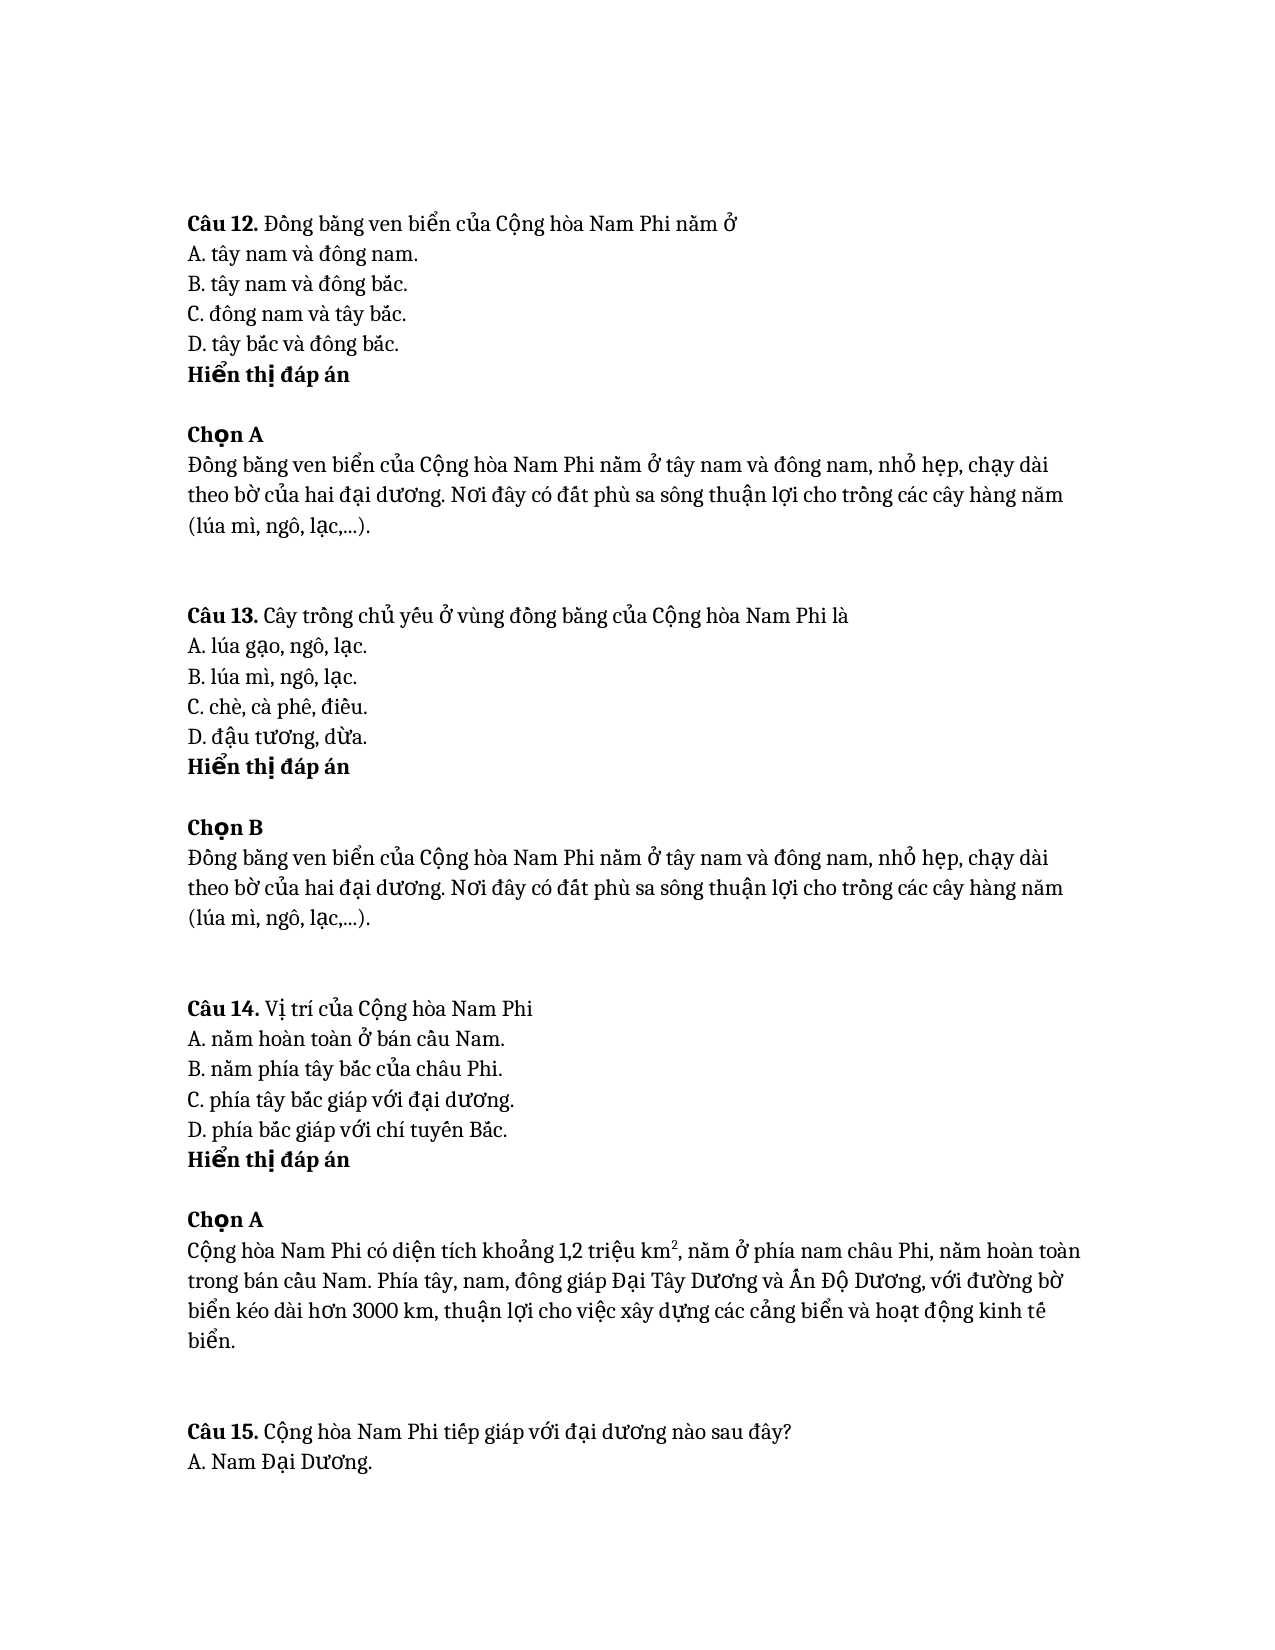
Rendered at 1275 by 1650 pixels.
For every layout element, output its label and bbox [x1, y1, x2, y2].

text [187, 150, 1087, 1475]
